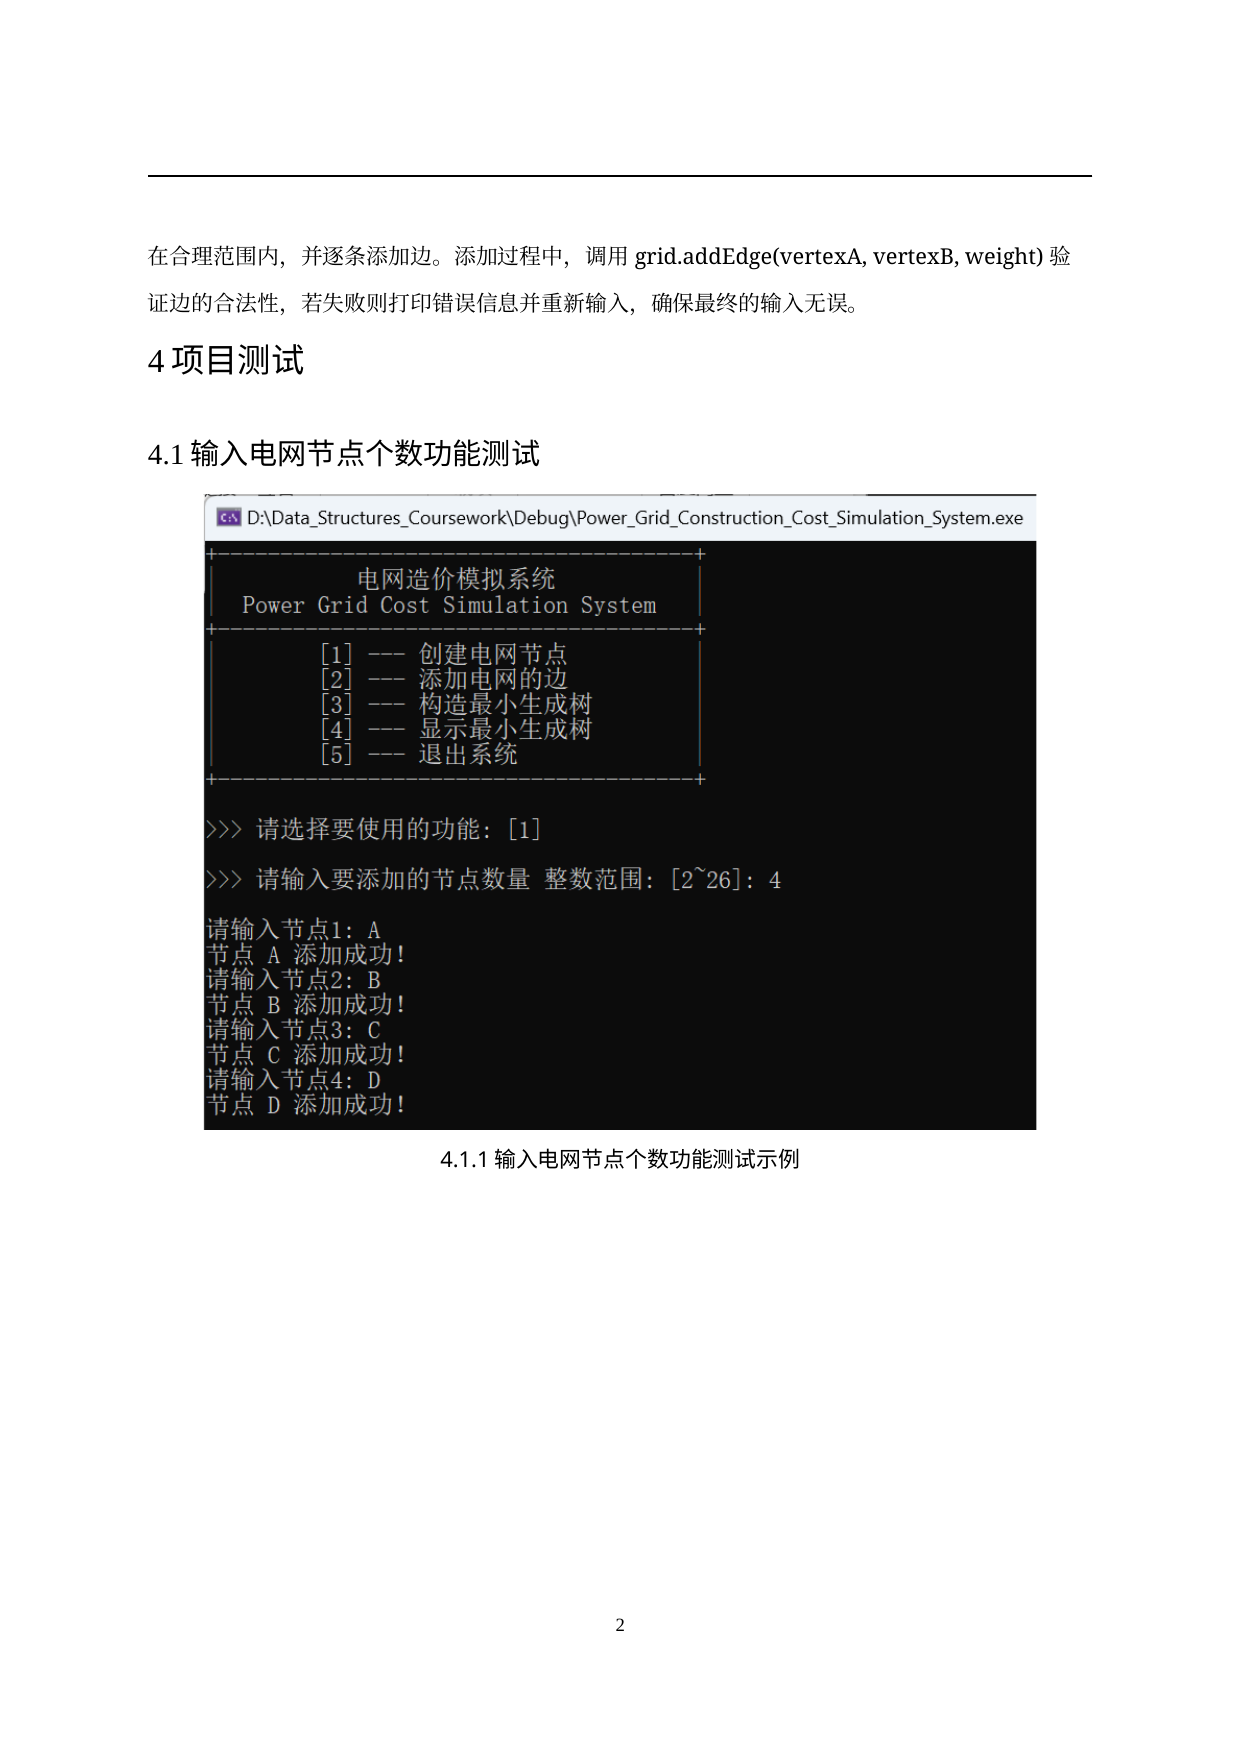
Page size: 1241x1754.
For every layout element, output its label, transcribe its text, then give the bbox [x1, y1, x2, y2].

text 4.1.1输入电网节点个数功能测试示例 [148, 1142, 1092, 1173]
subtitle 4.1输入电网节点个数功能测试 [148, 431, 1092, 473]
picture [203, 494, 1037, 1130]
table_header [136, 494, 1104, 1142]
subtitle 4项目测试 [148, 333, 1092, 382]
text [148, 239, 1092, 318]
